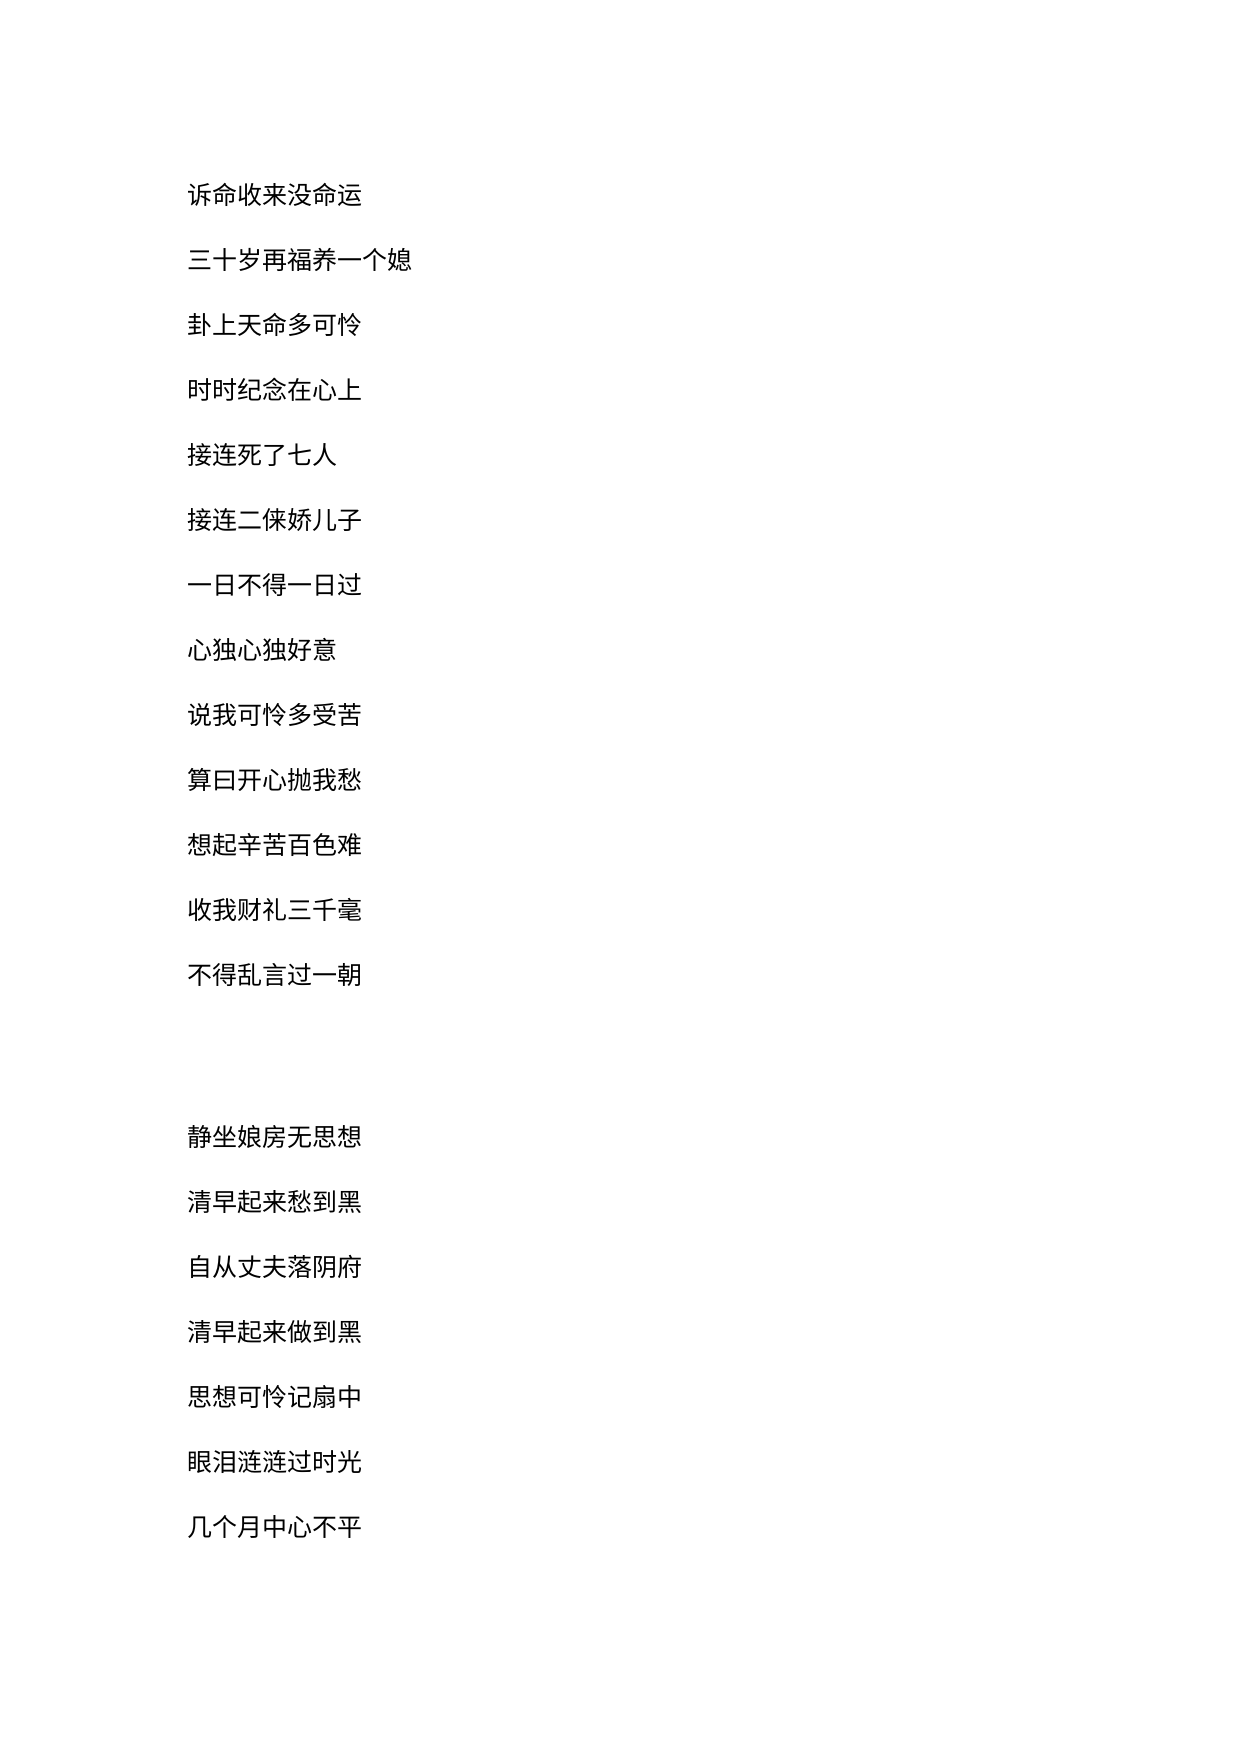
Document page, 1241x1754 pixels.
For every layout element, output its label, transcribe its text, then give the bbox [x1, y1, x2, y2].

text 一日不得一日过 [187, 552, 1053, 617]
text 收我财礼三千毫 [187, 877, 1053, 942]
text 眼泪涟涟过时光 [187, 1429, 1053, 1494]
text 静坐娘房无思想 [187, 1104, 1053, 1169]
text 清早起来做到黑 [187, 1299, 1053, 1364]
text 清早起来愁到黑 [187, 1169, 1053, 1234]
text 卦上天命多可怜 [187, 292, 1053, 357]
text 算曰开心抛我愁 [187, 747, 1053, 812]
text 三十岁再福养一个媳 [187, 227, 1053, 292]
text 心独心独好意 [187, 617, 1053, 682]
text 不得乱言过一朝 [187, 942, 1053, 1007]
text 思想可怜记扇中 [187, 1364, 1053, 1429]
text 接连二俫娇儿子 [187, 487, 1053, 552]
text 说我可怜多受苦 [187, 682, 1053, 747]
text 诉命收来没命运 [187, 162, 1053, 227]
text 自从丈夫落阴府 [187, 1234, 1053, 1299]
text 时时纪念在心上 [187, 357, 1053, 422]
text 接连死了七人 [187, 422, 1053, 487]
text 想起辛苦百色难 [187, 812, 1053, 877]
text 几个月中心不平 [187, 1494, 1053, 1559]
